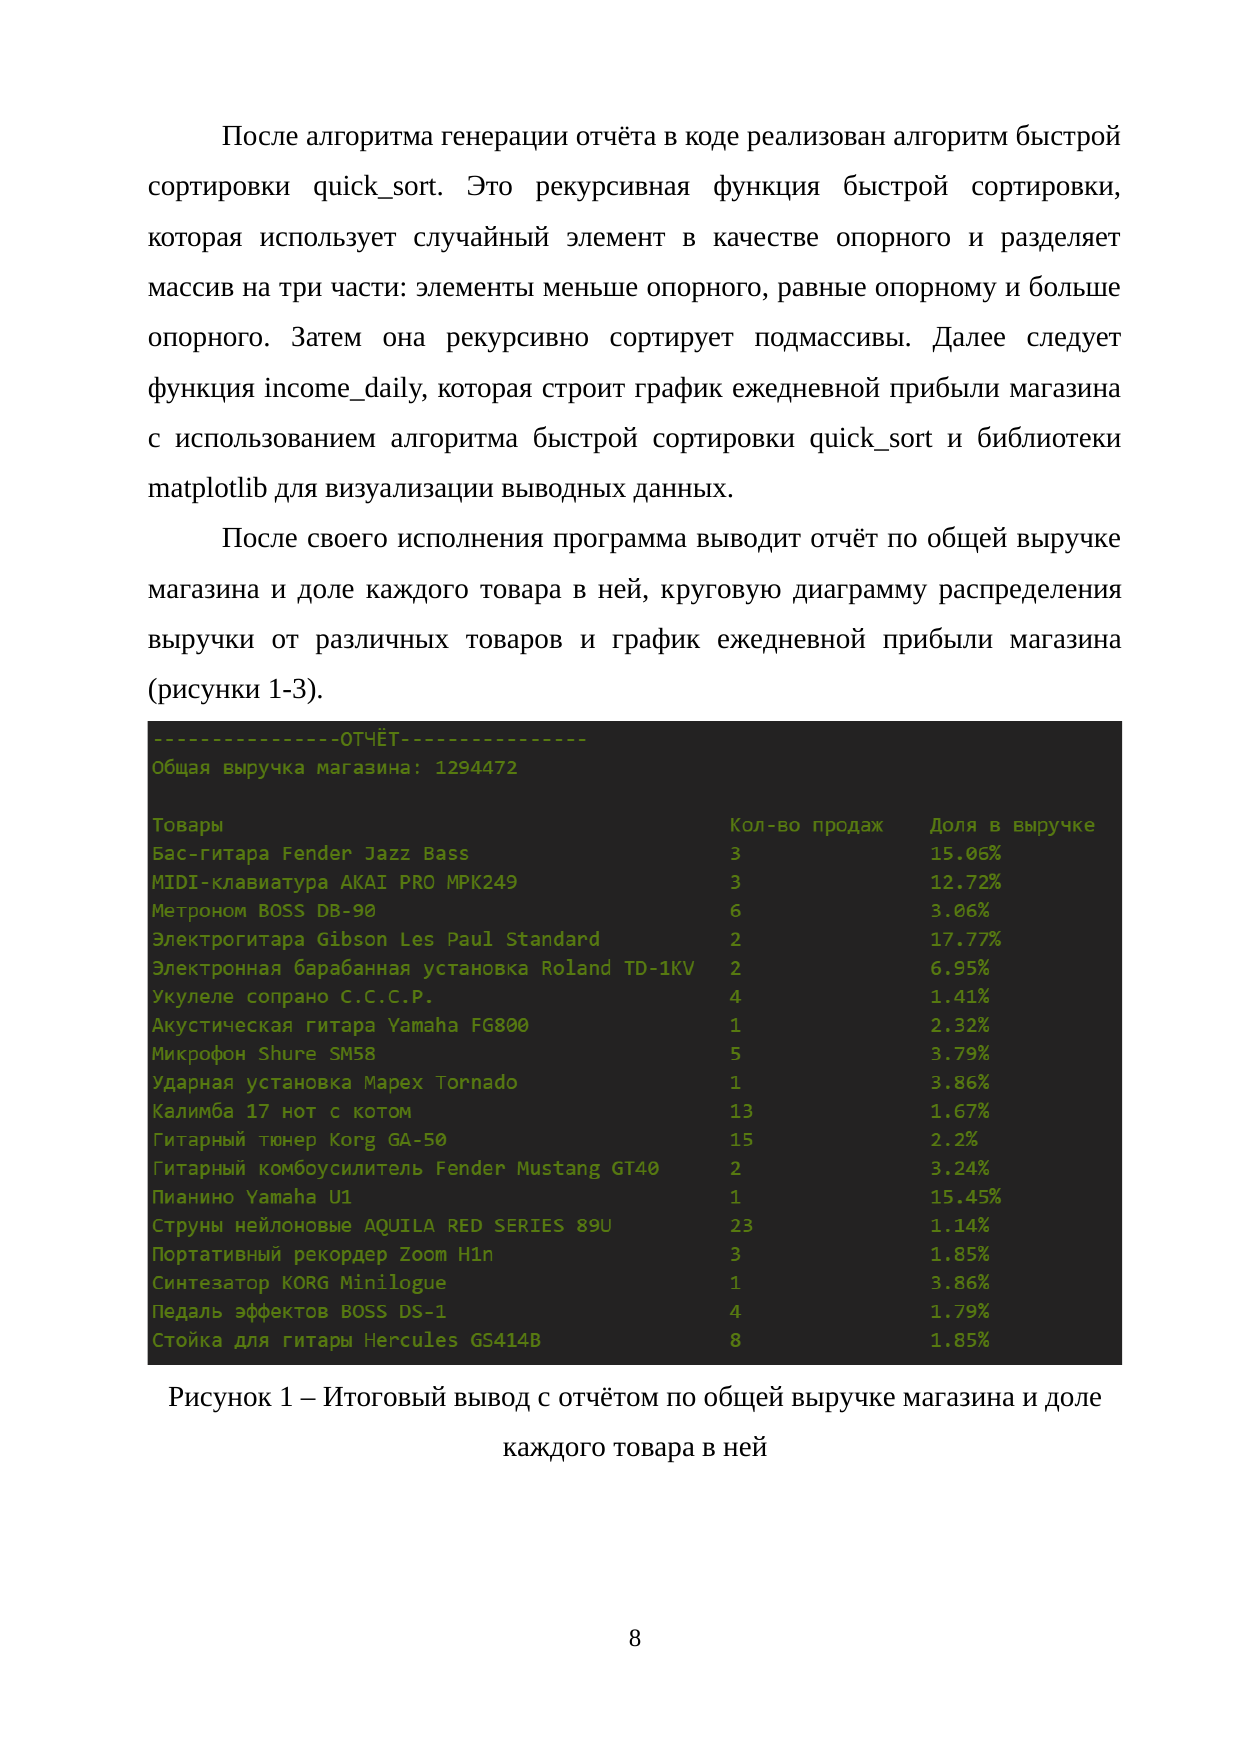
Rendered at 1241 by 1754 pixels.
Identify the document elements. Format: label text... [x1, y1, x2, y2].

text После алгоритма генерации отчёта в коде реализован алгоритм быстрой сортировки quick_sort. Это рекурсивная функция быстрой сортировки, которая использует случайный элемент в качестве опорного и разделяет массив на три части: элементы меньше опорного, равные опорному и больше опорного. Затем она рекурсивно сортирует подмассивы. Далее следует функция income_daily, которая строит график ежедневной прибыли магазина с использованием алгоритма быстрой сортировки quick_sort и библиотеки matplotlib для визуализации выводных данных. [148, 118, 1122, 504]
text Рисунок 1 – Итоговый вывод с отчётом по общей выручке магазина и доле каждого товара в ней [148, 1379, 1122, 1462]
text После своего исполнения программа выводит отчёт по общей выручке магазина и доле каждого товара в ней, круговую диаграмму распределения выручки от различных товаров и график ежедневной прибыли магазина (рисунки 1-3). [148, 521, 1122, 705]
picture [147, 721, 1123, 1365]
